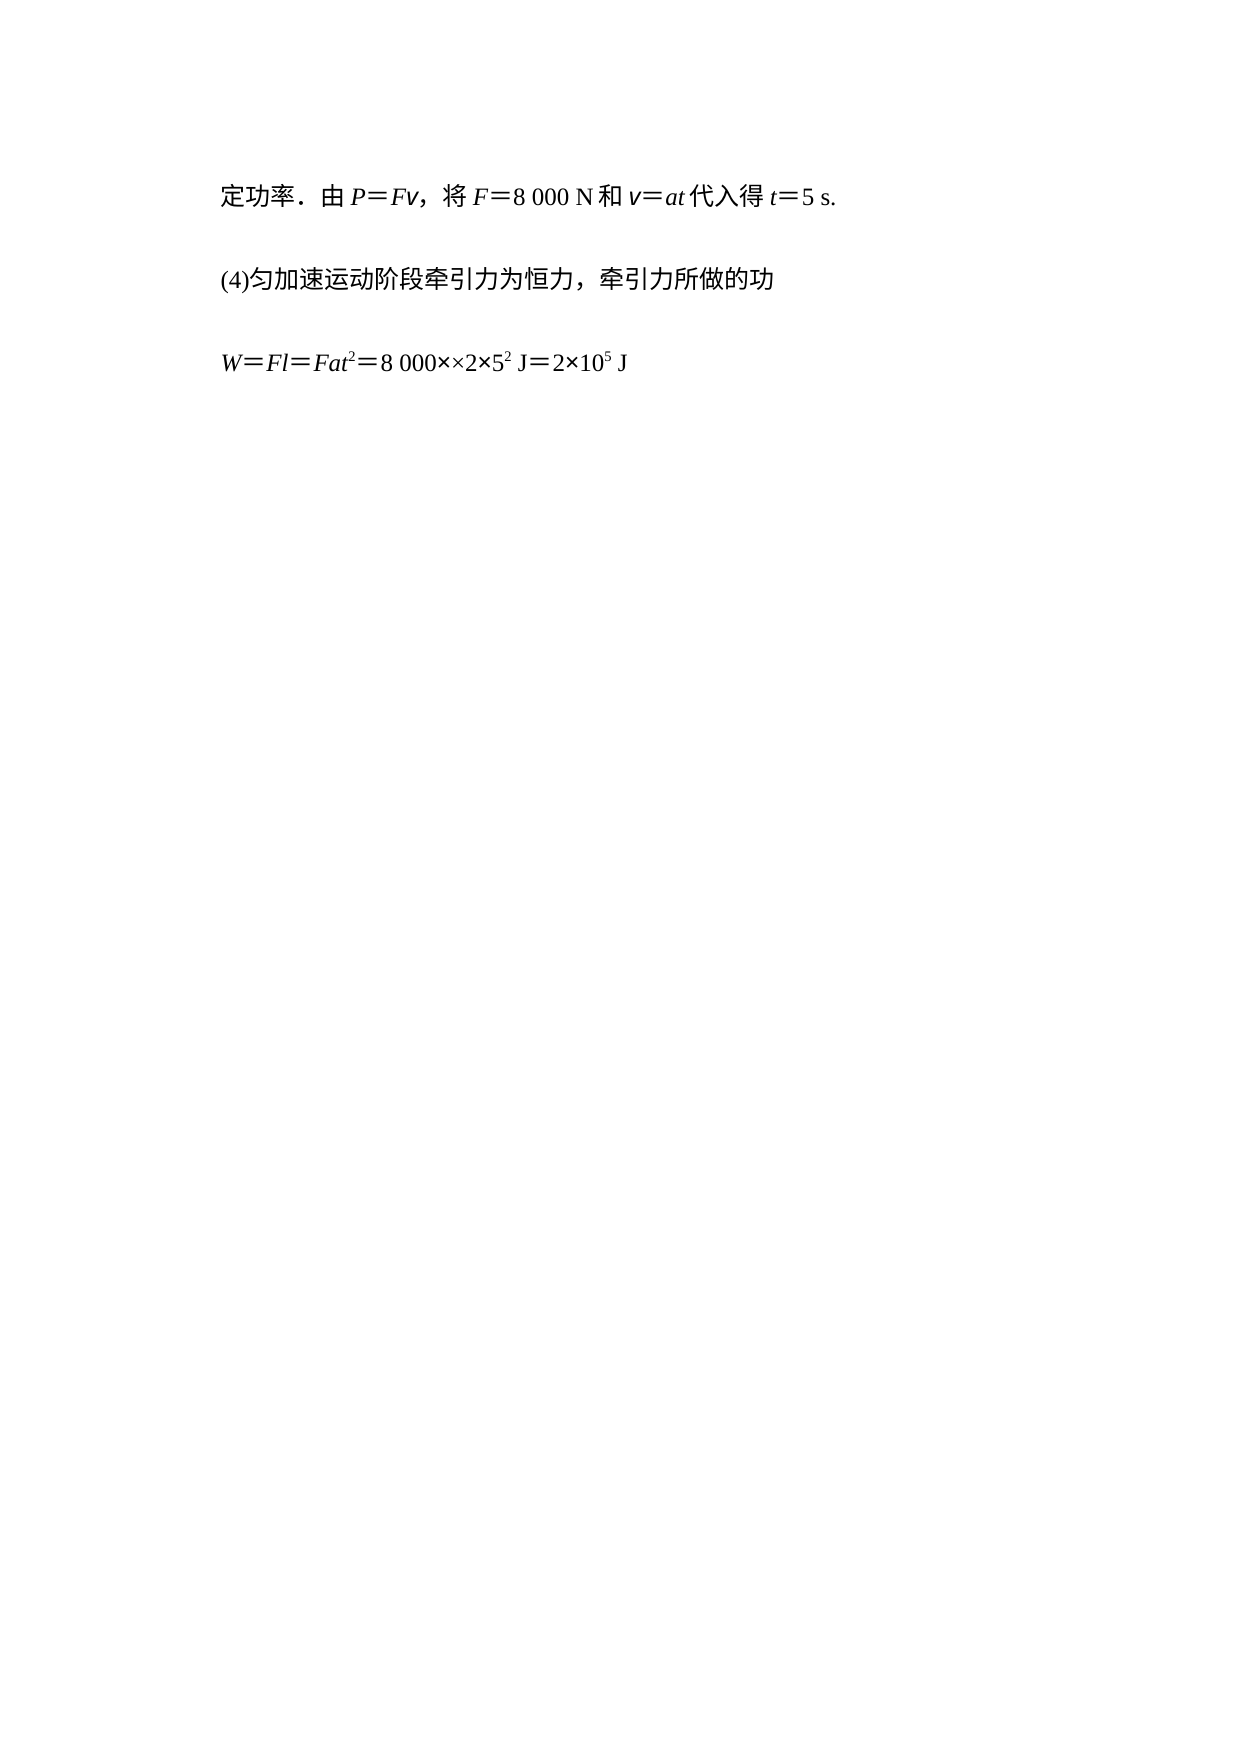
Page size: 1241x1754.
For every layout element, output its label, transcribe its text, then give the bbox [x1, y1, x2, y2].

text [220, 162, 1053, 227]
text W＝Fl＝Fat2＝8 000××2×52 J＝2×105 J [220, 328, 1053, 393]
text (4)匀加速运动阶段牵引力为恒力，牵引力所做的功 [220, 245, 1053, 310]
